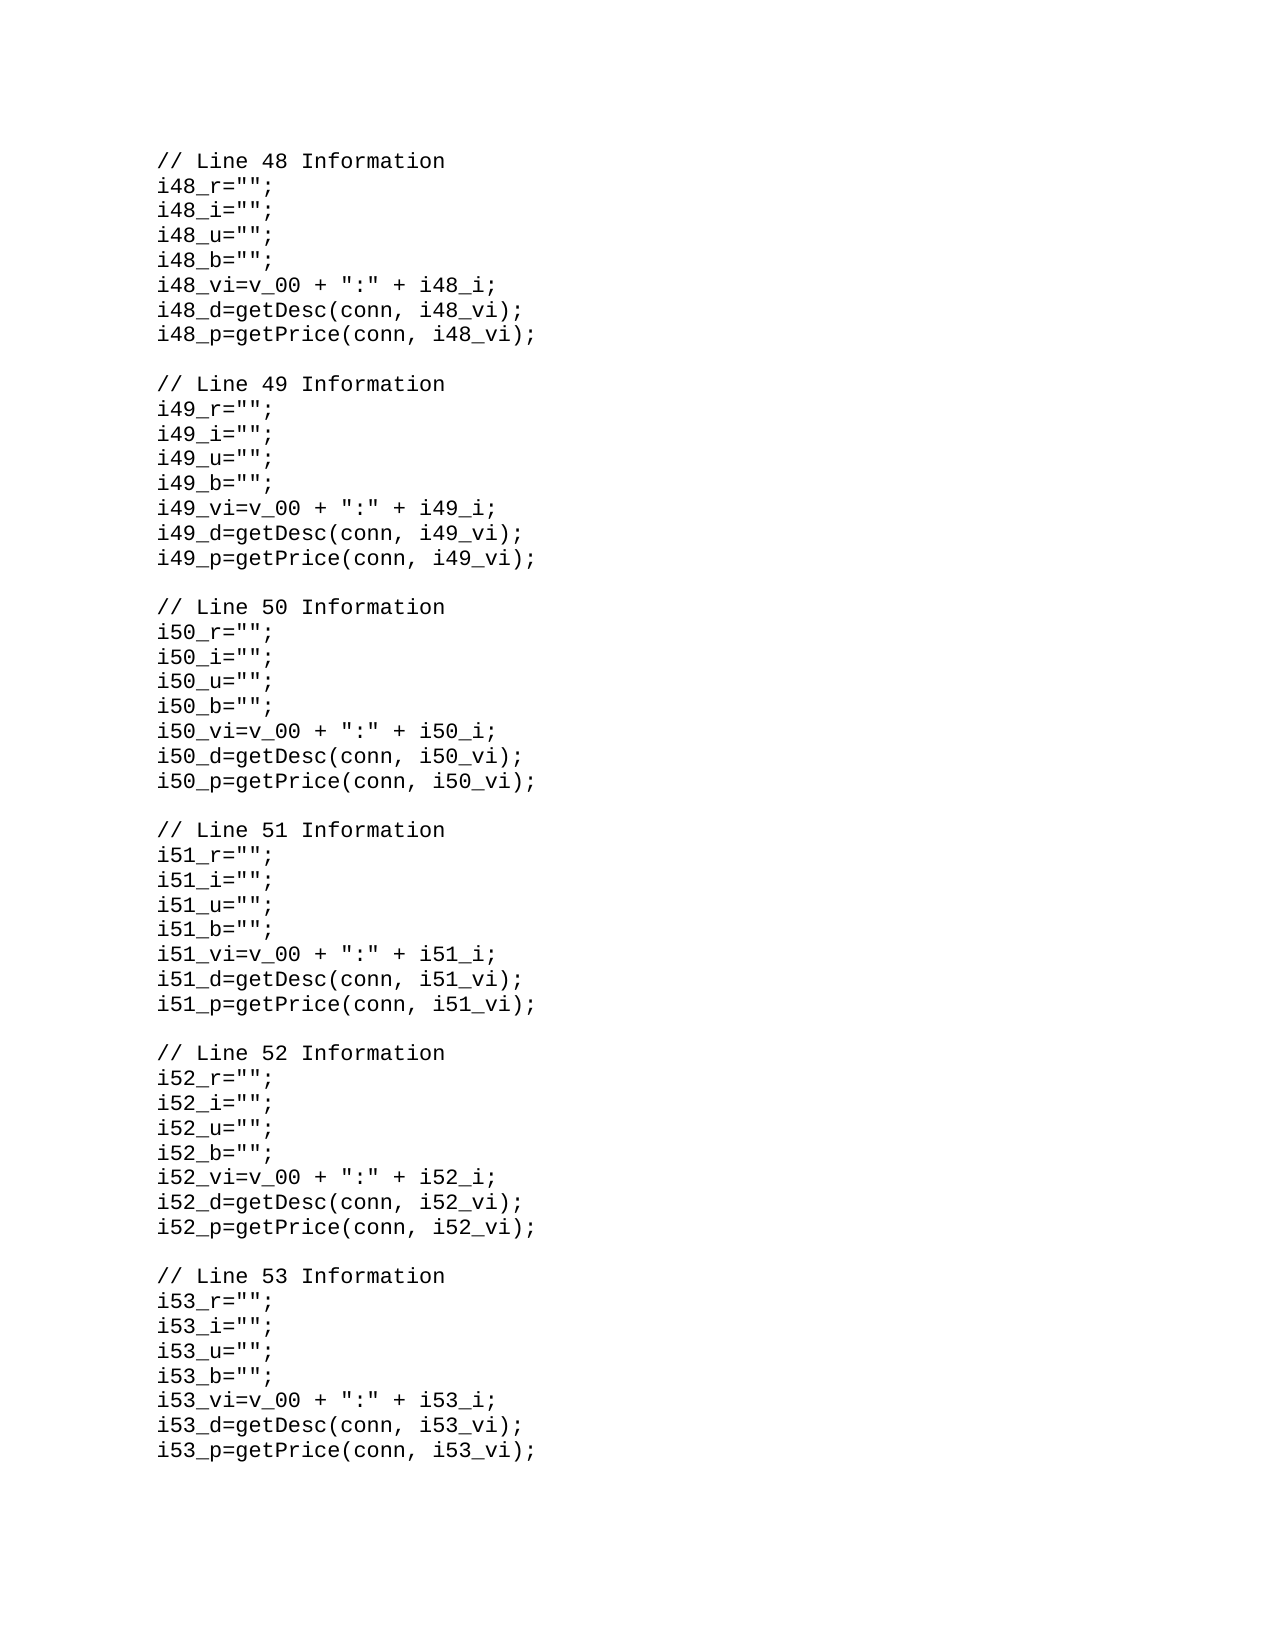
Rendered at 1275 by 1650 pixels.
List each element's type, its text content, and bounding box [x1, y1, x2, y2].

text // Line 51 Information [156, 819, 1118, 844]
text i50_p=getPrice(conn, i50_vi); [156, 770, 1118, 794]
text i52_b=""; [156, 1142, 1118, 1166]
text i49_i=""; [156, 423, 1118, 447]
text i48_vi=v_00 + ":" + i48_i; [156, 274, 1118, 299]
text i51_r=""; [156, 844, 1118, 869]
text i53_vi=v_00 + ":" + i53_i; [156, 1389, 1118, 1414]
text i53_p=getPrice(conn, i53_vi); [156, 1439, 1118, 1464]
text i49_p=getPrice(conn, i49_vi); [156, 547, 1118, 571]
text i48_p=getPrice(conn, i48_vi); [156, 323, 1118, 348]
text // Line 48 Information [156, 150, 1118, 175]
text i51_i=""; [156, 869, 1118, 894]
text i53_r=""; [156, 1290, 1118, 1315]
text i51_b=""; [156, 918, 1118, 943]
text i50_u=""; [156, 671, 1118, 695]
text i52_r=""; [156, 1067, 1118, 1092]
text i53_b=""; [156, 1365, 1118, 1389]
text i49_d=getDesc(conn, i49_vi); [156, 522, 1118, 547]
text i48_i=""; [156, 199, 1118, 224]
text i51_vi=v_00 + ":" + i51_i; [156, 943, 1118, 968]
text i48_u=""; [156, 224, 1118, 249]
text i50_r=""; [156, 621, 1118, 646]
text i48_b=""; [156, 249, 1118, 274]
text i50_vi=v_00 + ":" + i50_i; [156, 720, 1118, 745]
text // Line 52 Information [156, 1042, 1118, 1067]
text i49_u=""; [156, 447, 1118, 472]
text i50_i=""; [156, 646, 1118, 671]
text i50_d=getDesc(conn, i50_vi); [156, 745, 1118, 770]
text i49_vi=v_00 + ":" + i49_i; [156, 497, 1118, 522]
text i53_u=""; [156, 1340, 1118, 1365]
text i52_d=getDesc(conn, i52_vi); [156, 1191, 1118, 1216]
text i48_r=""; [156, 175, 1118, 199]
text i48_d=getDesc(conn, i48_vi); [156, 299, 1118, 323]
text // Line 49 Information [156, 373, 1118, 398]
text i52_vi=v_00 + ":" + i52_i; [156, 1166, 1118, 1191]
text i52_i=""; [156, 1092, 1118, 1117]
text i51_p=getPrice(conn, i51_vi); [156, 993, 1118, 1018]
text i49_b=""; [156, 472, 1118, 497]
text i51_d=getDesc(conn, i51_vi); [156, 968, 1118, 993]
text i49_r=""; [156, 398, 1118, 423]
text i51_u=""; [156, 894, 1118, 918]
text i52_p=getPrice(conn, i52_vi); [156, 1216, 1118, 1241]
text i50_b=""; [156, 695, 1118, 720]
text // Line 53 Information [156, 1266, 1118, 1290]
text // Line 50 Information [156, 596, 1118, 621]
text i52_u=""; [156, 1117, 1118, 1142]
text i53_i=""; [156, 1315, 1118, 1340]
text i53_d=getDesc(conn, i53_vi); [156, 1414, 1118, 1439]
